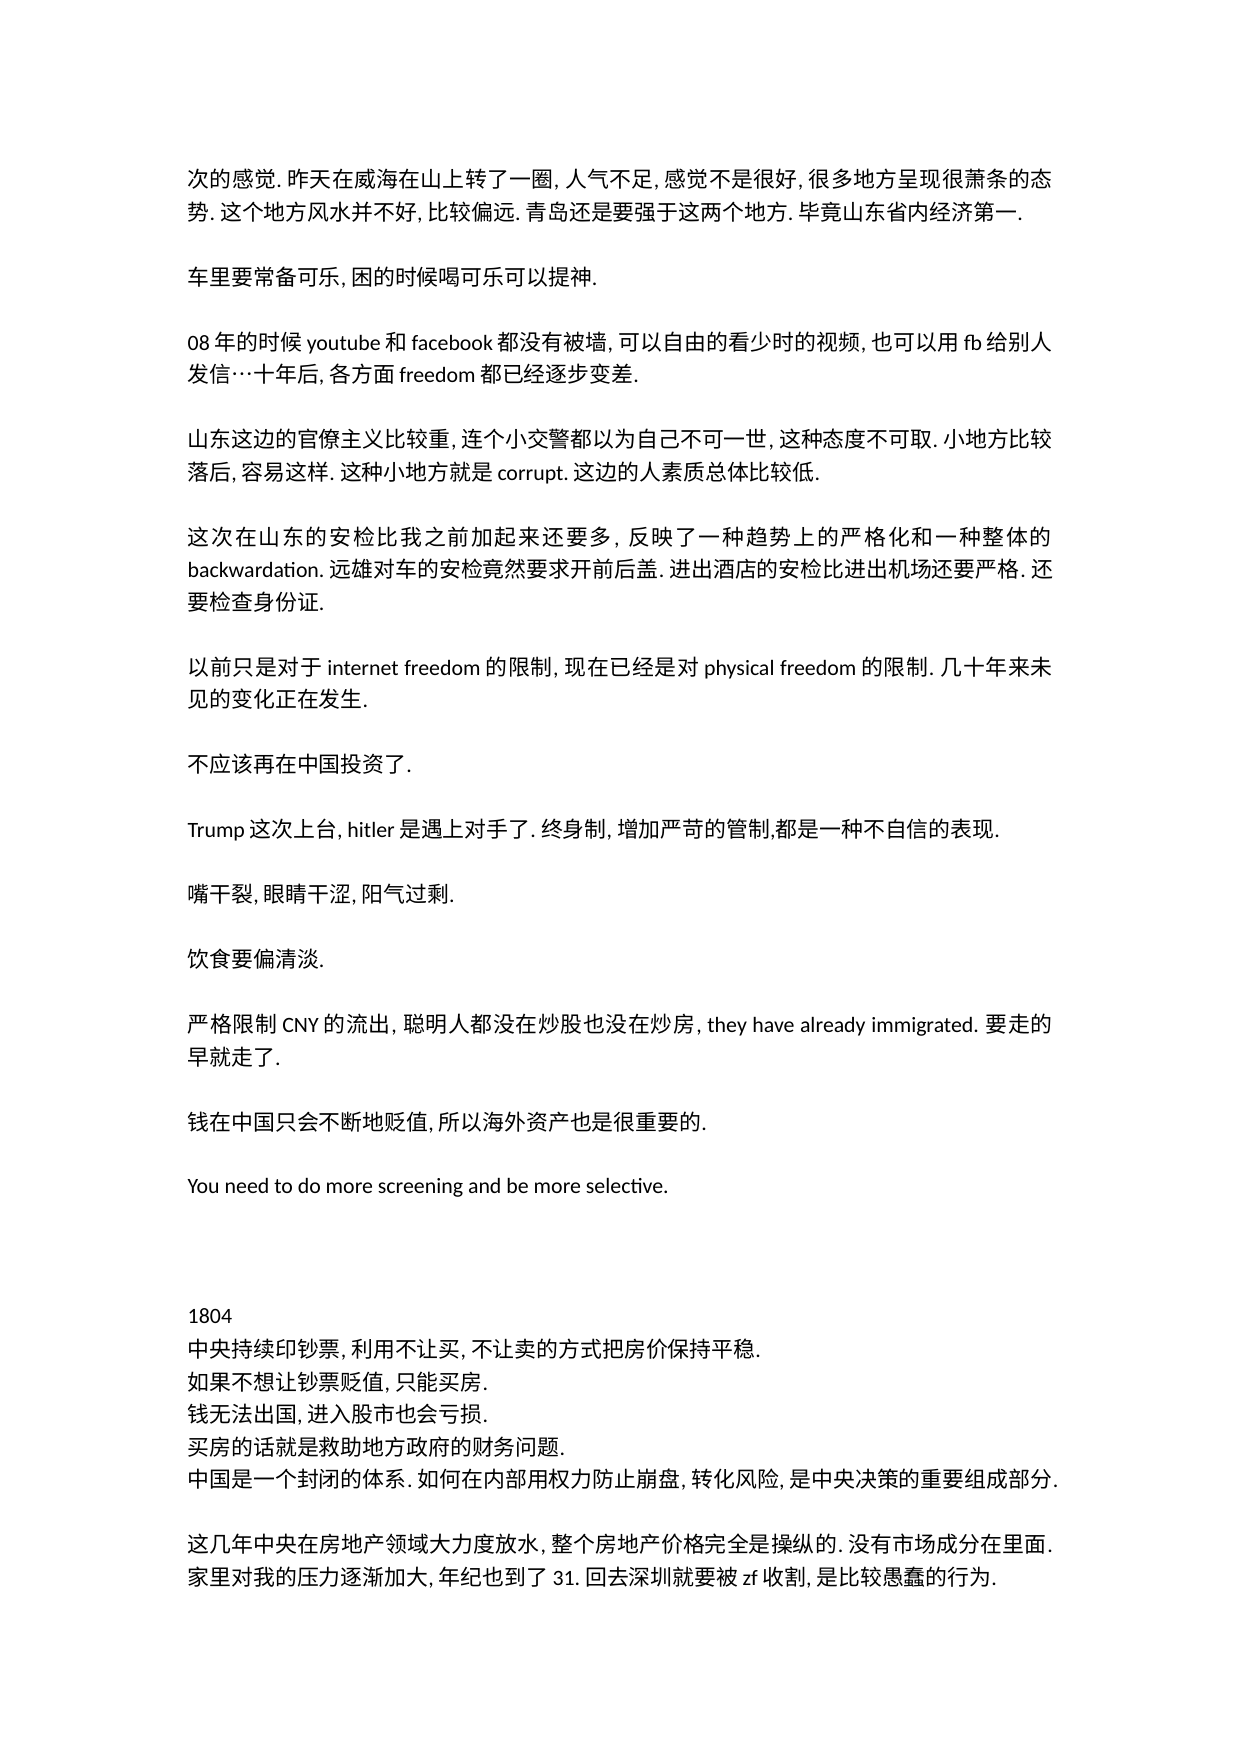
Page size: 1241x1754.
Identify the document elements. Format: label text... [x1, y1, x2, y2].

text 嘴干裂, 眼睛干涩, 阳气过剩. [187, 877, 1053, 909]
text 这几年中央在房地产领域大力度放水, 整个房地产价格完全是操纵的. 没有市场成分在里面. 家里对我的压力逐渐加大, 年纪也到了31. 回去深圳就要被zf收割, 是比较愚蠢的行为. [187, 1527, 1053, 1592]
text 08年的时候youtube和facebook都没有被墙, 可以自由的看少时的视频, 也可以用fb给别人发信…十年后, 各方面freedom都已经逐步变差. [187, 324, 1053, 389]
text 以前只是对于internet freedom的限制, 现在已经是对physical freedom的限制. 几十年来未见的变化正在发生. [187, 649, 1053, 714]
text 买房的话就是救助地方政府的财务问题. [187, 1429, 1053, 1462]
text 这次在山东的安检比我之前加起来还要多, 反映了一种趋势上的严格化和一种整体的backwardation. 远雄对车的安检竟然要求开前后盖. 进出酒店的安检比进出机场还要严格. 还要检查身份证. [187, 519, 1053, 617]
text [187, 162, 1053, 227]
text 不应该再在中国投资了. [187, 747, 1053, 779]
text 1804 [187, 1299, 1053, 1332]
text 钱在中国只会不断地贬值, 所以海外资产也是很重要的. [187, 1104, 1053, 1137]
text 严格限制CNY的流出, 聪明人都没在炒股也没在炒房, they have already immigrated. 要走的早就走了. [187, 1007, 1053, 1072]
text 中央持续印钞票, 利用不让买, 不让卖的方式把房价保持平稳. [187, 1332, 1053, 1364]
text 如果不想让钞票贬值, 只能买房. [187, 1364, 1053, 1397]
text Trump这次上台, hitler是遇上对手了. 终身制, 增加严苛的管制,都是一种不自信的表现. [187, 812, 1053, 844]
text 钱无法出国, 进入股市也会亏损. [187, 1397, 1053, 1429]
text 车里要常备可乐, 困的时候喝可乐可以提神. [187, 259, 1053, 292]
text 中国是一个封闭的体系. 如何在内部用权力防止崩盘, 转化风险, 是中央决策的重要组成部分. [187, 1462, 1053, 1527]
text You need to do more screening and be more selective. [187, 1169, 1053, 1202]
text 饮食要偏清淡. [187, 942, 1053, 974]
text 山东这边的官僚主义比较重, 连个小交警都以为自己不可一世, 这种态度不可取. 小地方比较落后, 容易这样. 这种小地方就是corrupt. 这边的人素质总体比较低. [187, 422, 1053, 487]
